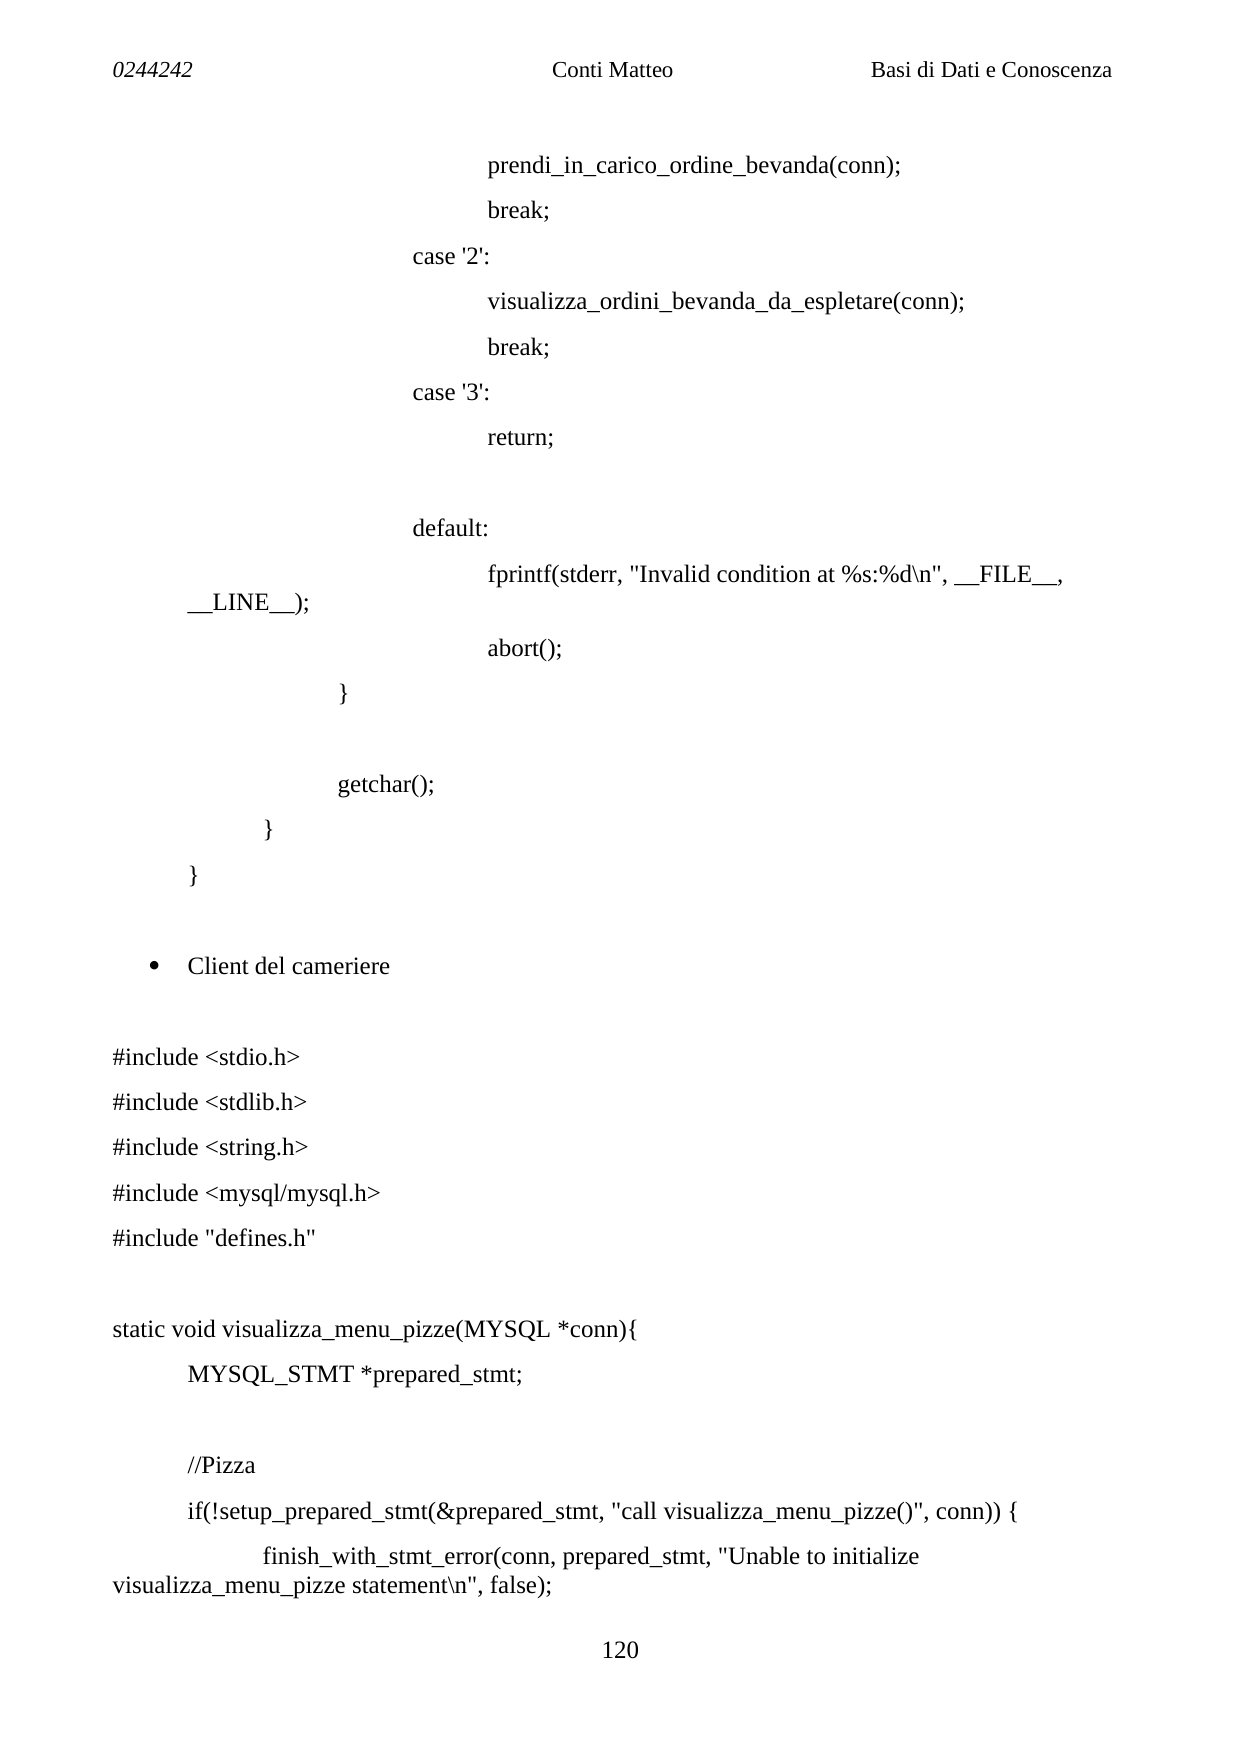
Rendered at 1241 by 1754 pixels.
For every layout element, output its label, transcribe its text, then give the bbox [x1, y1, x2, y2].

text break; [187, 332, 1128, 360]
text #include <string.h> [112, 1132, 1128, 1161]
text } [187, 678, 1128, 707]
text abort(); [187, 633, 1128, 662]
text case '3': [187, 377, 1128, 406]
text } [187, 814, 1128, 843]
text getchar(); [187, 769, 1128, 798]
text #include <stdio.h> [112, 1042, 1128, 1070]
list Client del cameriere [150, 951, 1128, 979]
text case '2': [187, 241, 1128, 269]
text MYSQL_STMT *prepared_stmt; [112, 1359, 1128, 1388]
text #include <mysql/mysql.h> [112, 1178, 1128, 1207]
text //Pizza [112, 1450, 1128, 1479]
text } [187, 860, 1128, 889]
text fprintf(stderr, "Invalid condition at %s:%d\n", __FILE__, __LINE__); [187, 559, 1128, 616]
text #include "defines.h" [112, 1223, 1128, 1252]
text default: [187, 513, 1128, 542]
text break; [187, 195, 1128, 224]
text if(!setup_prepared_stmt(&prepared_stmt, "call visualizza_menu_pizze()", conn)) { [112, 1496, 1128, 1524]
text static void visualizza_menu_pizze(MYSQL *conn){ [112, 1314, 1128, 1343]
text return; [187, 422, 1128, 451]
text visualizza_ordini_bevanda_da_espletare(conn); [187, 286, 1128, 315]
text prendi_in_carico_ordine_bevanda(conn); [187, 150, 1128, 179]
text finish_with_stmt_error(conn, prepared_stmt, "Unable to initialize visualizza_menu_pizze statement\n", false); [112, 1541, 1128, 1599]
text #include <stdlib.h> [112, 1087, 1128, 1116]
